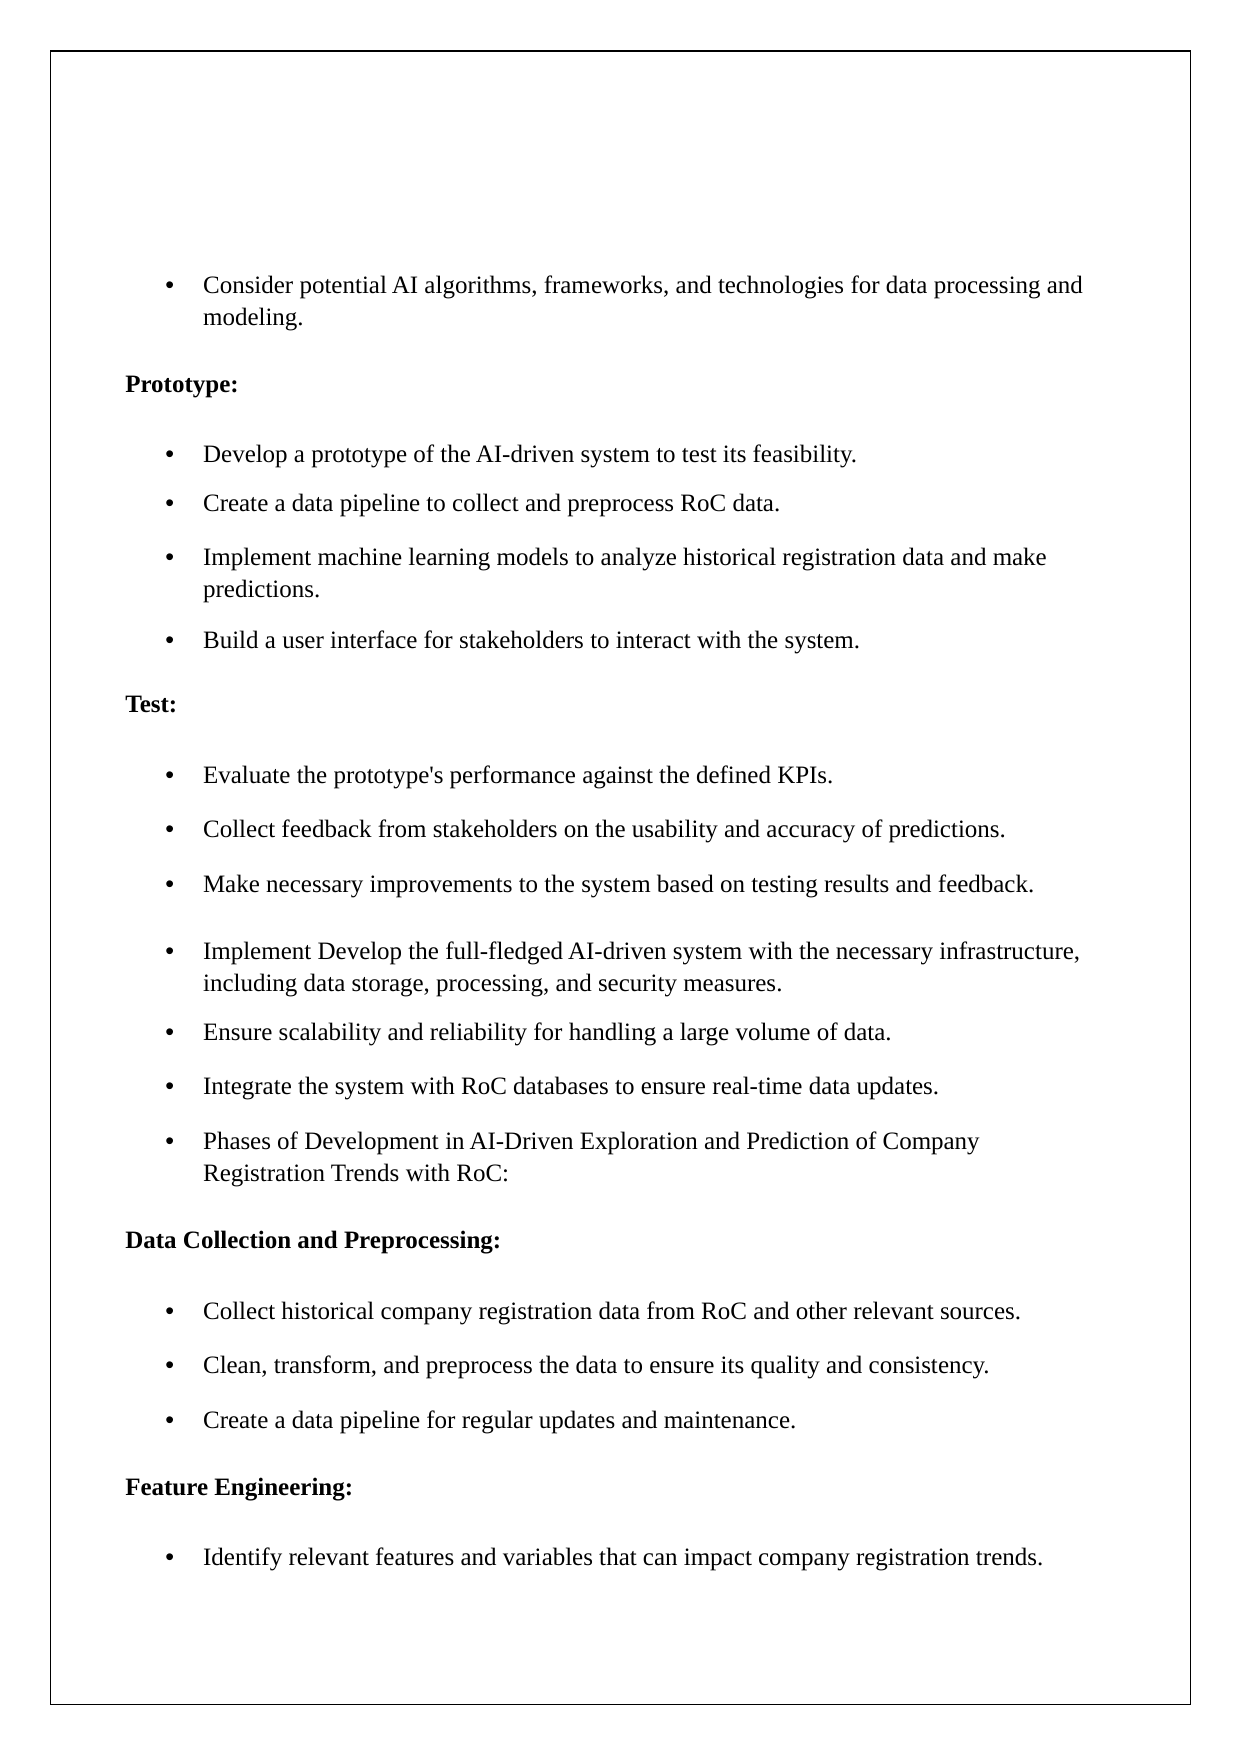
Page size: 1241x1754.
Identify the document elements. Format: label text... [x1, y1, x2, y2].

text Test: [125, 689, 1121, 718]
list Implement Develop the full-fledged AI-driven system with the necessary infrastructure, including data storage, processing, and security measures. [165, 936, 1089, 997]
list Phases of Development in AI-Driven Exploration and Prediction of Company Registration Trends with RoC: [165, 1126, 1089, 1187]
text Prototype: [125, 369, 1121, 397]
list Identify relevant features and variables that can impact company registration trends. [165, 1542, 1089, 1571]
list Evaluate the prototype's performance against the defined KPIs. [165, 760, 1089, 789]
list Integrate the system with RoC databases to ensure real-time data updates. [165, 1071, 1089, 1100]
list Develop a prototype of the AI-driven system to test its feasibility. [165, 439, 1089, 468]
list Consider potential AI algorithms, frameworks, and technologies for data processing and modeling. [165, 270, 1089, 331]
list Implement machine learning models to analyze historical registration data and make predictions. [165, 542, 1089, 603]
list Clean, transform, and preprocess the data to ensure its quality and consistency. [165, 1350, 1089, 1379]
list Ensure scalability and reliability for handling a large volume of data. [165, 1016, 1089, 1045]
text Data Collection and Preprocessing: [125, 1225, 1121, 1254]
list Create a data pipeline to collect and preprocess RoC data. [165, 487, 1089, 516]
list Build a user interface for stakeholders to interact with the system. [165, 625, 1089, 653]
list Collect historical company registration data from RoC and other relevant sources. [165, 1296, 1089, 1324]
list Make necessary improvements to the system based on testing results and feedback. [165, 869, 1089, 898]
list Create a data pipeline for regular updates and maintenance. [165, 1405, 1089, 1434]
list Collect feedback from stakeholders on the usability and accuracy of predictions. [165, 814, 1089, 843]
text Feature Engineering: [125, 1472, 1121, 1500]
